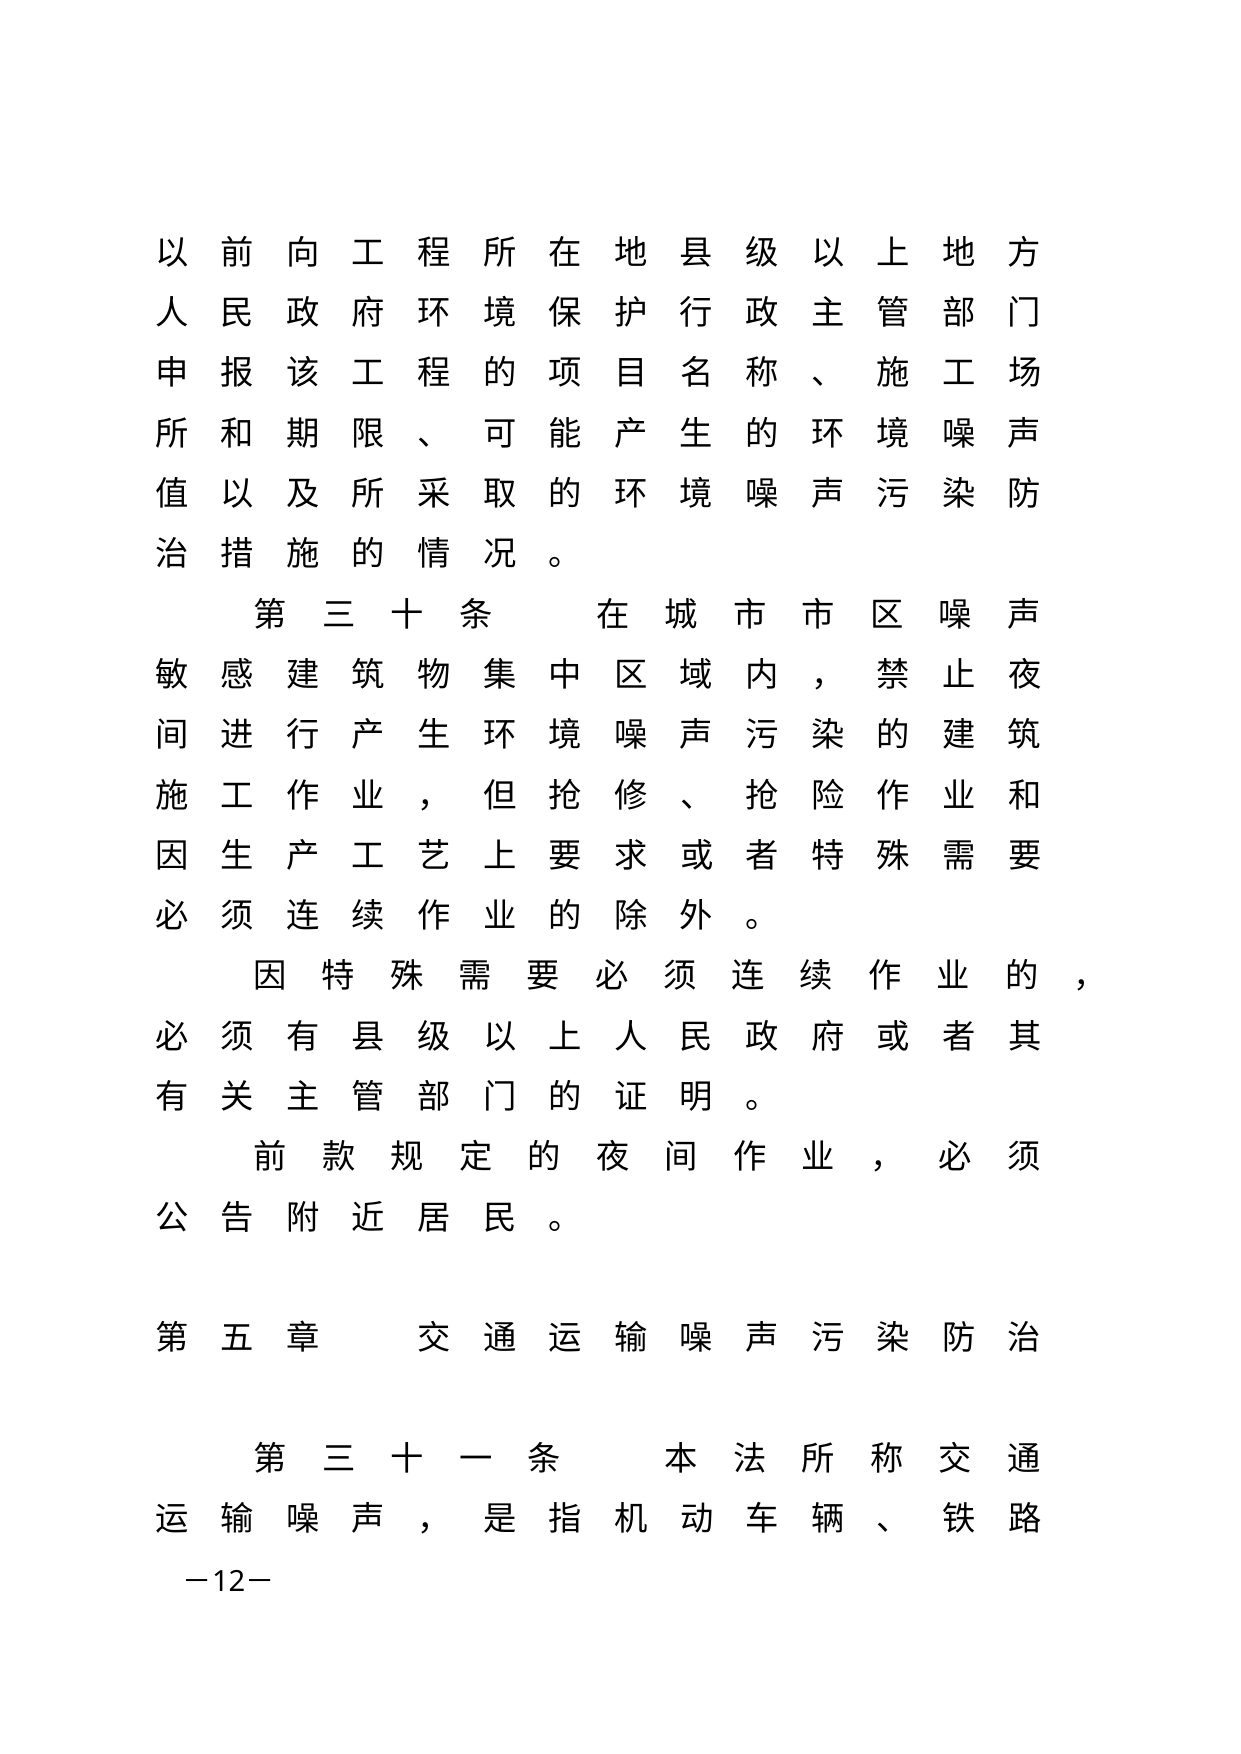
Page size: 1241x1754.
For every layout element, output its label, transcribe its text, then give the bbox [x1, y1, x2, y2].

text 前款规定的夜间作业，必须公告附近居民。 [155, 1124, 1073, 1245]
text 第三十一条 本法所称交通运输噪声，是指机动车辆、铁路机车、机动船舶、航空器等交通运输工具在运行时所产生的干扰周围生活环境的声音。 [155, 1426, 1073, 1546]
text 第二十九条 在城市市区范围内，建筑施工过程中使用机械设备，可能产生环境噪声污染的，施工单位必须在工程开工十五日以前向工程所在地县级以上地方人民政府环境保护行政主管部门申报该工程的项目名称、施工场所和期限、可能产生的环境噪声值以及所采取的环境噪声污染防治措施的情况。 [155, 219, 1073, 581]
text 第五章 交通运输噪声污染防治 [155, 1305, 1073, 1365]
text 第三十条 在城市市区噪声敏感建筑物集中区域内，禁止夜间进行产生环境噪声污染的建筑施工作业，但抢修、抢险作业和因生产工艺上要求或者特殊需要必须连续作业的除外。 [155, 581, 1073, 943]
text 因特殊需要必须连续作业的，必须有县级以上人民政府或者其有关主管部门的证明。 [155, 943, 1073, 1124]
